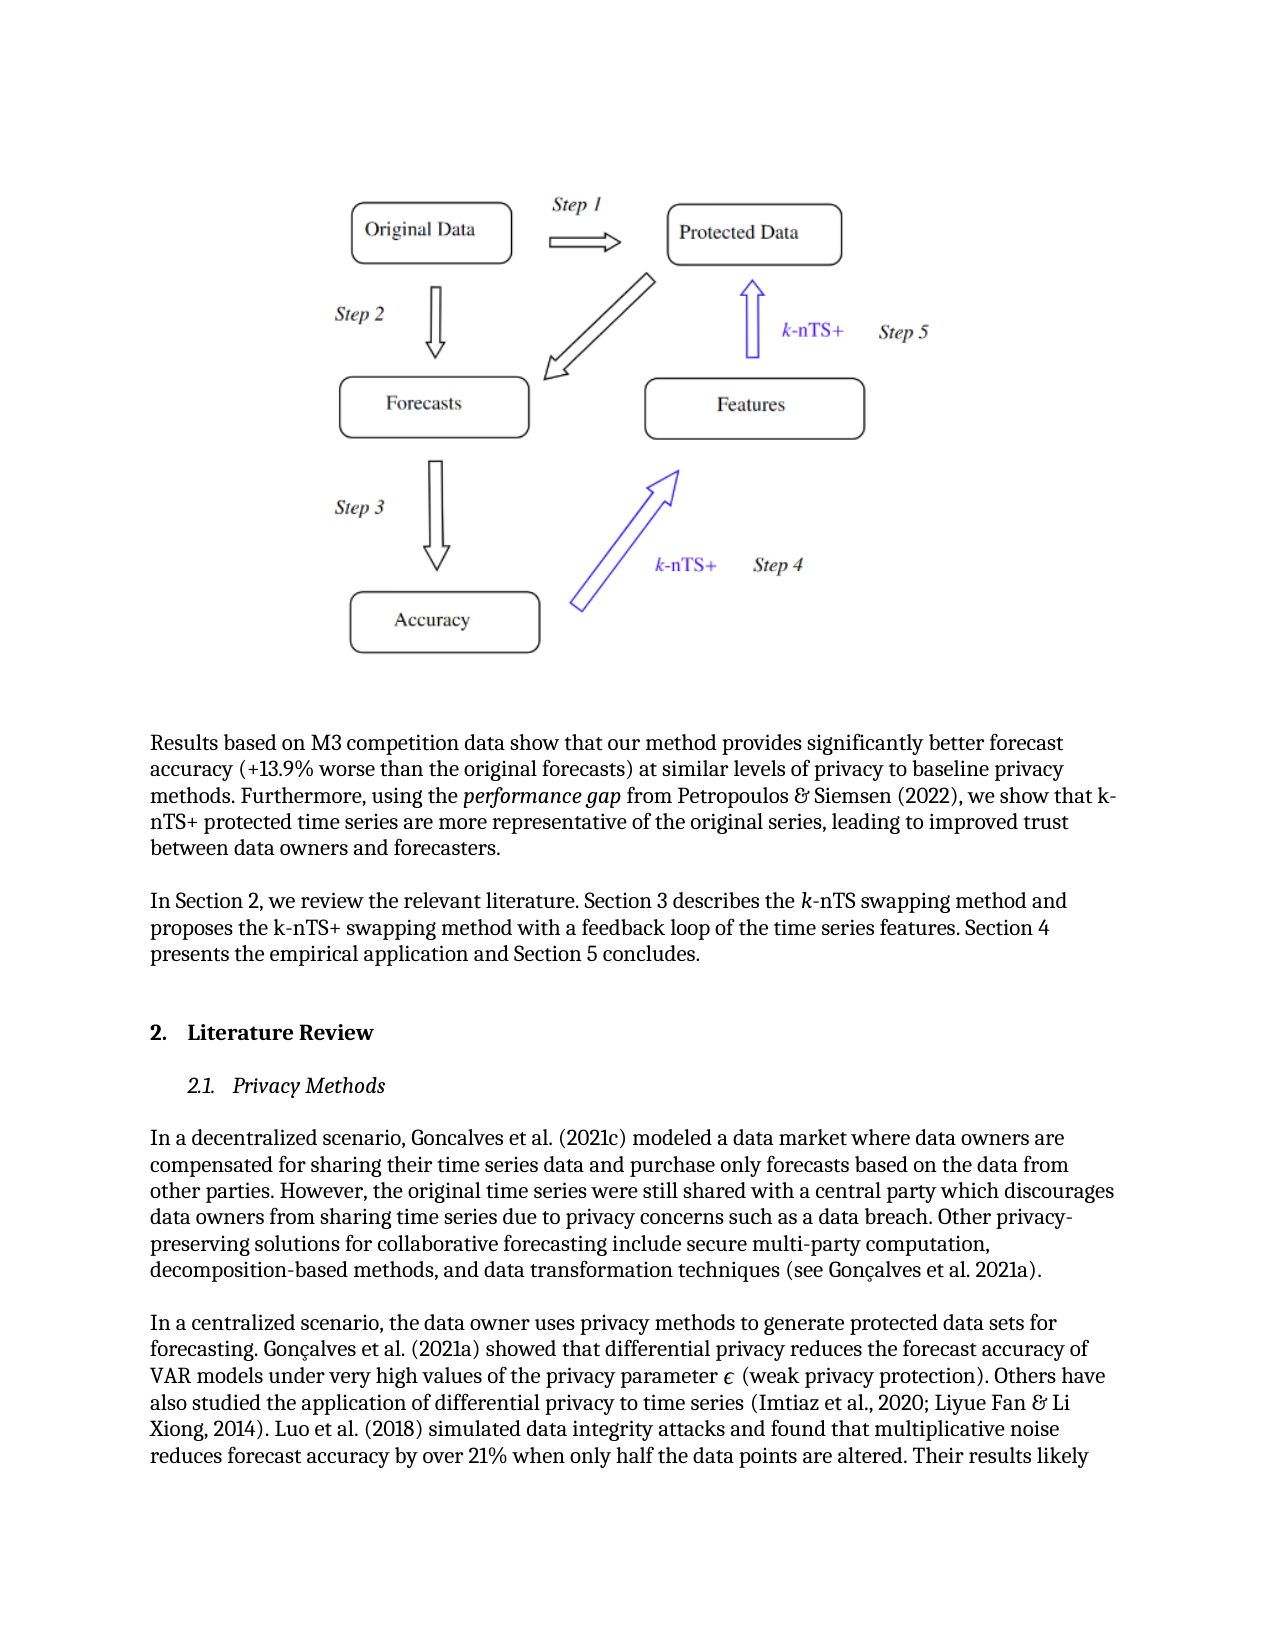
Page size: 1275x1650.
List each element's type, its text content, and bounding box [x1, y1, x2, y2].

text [150, 1309, 1125, 1469]
text In Section 2, we review the relevant literature. Section 3 describes the k-nTS swapping method and proposes the k-nTS+ swapping method with a feedback loop of the time series features. Section 4 presents the empirical application and Section 5 concludes. [150, 888, 1125, 967]
picture [287, 150, 988, 677]
list Privacy Methods [187, 1072, 1125, 1099]
text Results based on M3 competition data show that our method provides significantly better forecast accuracy (+13.9% worse than the original forecasts) at similar levels of privacy to baseline privacy methods. Furthermore, using the performance gap from Petropoulos & Siemsen (2022), we show that k-nTS+ protected time series are more representative of the original series, leading to improved trust between data owners and forecasters. [150, 730, 1125, 862]
text In a decentralized scenario, Goncalves et al. (2021c) modeled a data market where data owners are compensated for sharing their time series data and purchase only forecasts based on the data from other parties. However, the original time series were still shared with a central party which discourages data owners from sharing time series due to privacy concerns such as a data breach. Other privacy-preserving solutions for collaborative forecasting include secure multi-party computation, decomposition-based methods, and data transformation techniques (see Gonçalves et al. 2021a). [150, 1125, 1125, 1283]
list Literature Review [150, 1020, 1125, 1046]
